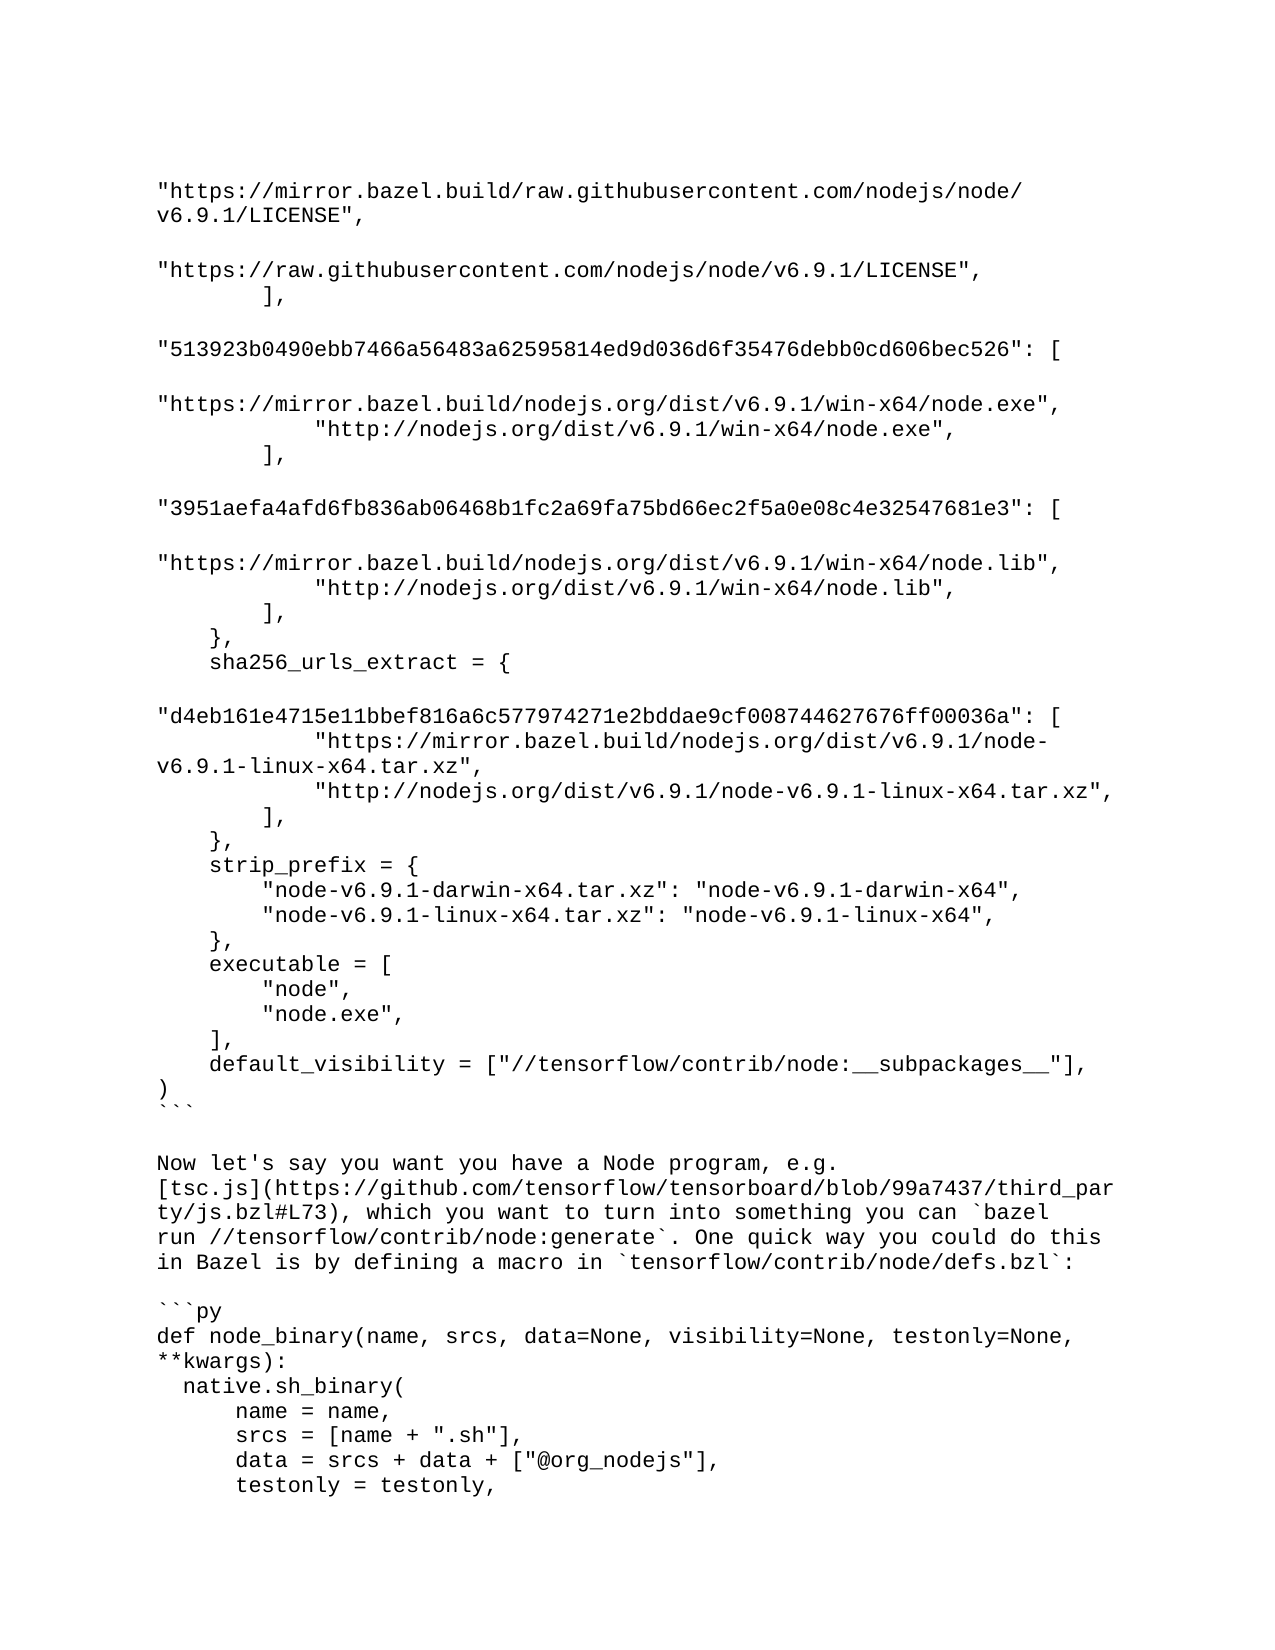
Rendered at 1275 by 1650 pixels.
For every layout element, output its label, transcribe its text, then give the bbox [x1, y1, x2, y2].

text ], [156, 805, 1118, 829]
text strip_prefix = { [156, 854, 1118, 879]
text testonly = testonly, [156, 1474, 1118, 1499]
text def node_binary(name, srcs, data=None, visibility=None, testonly=None, **kwargs): [156, 1325, 1118, 1375]
text "https://mirror.bazel.build/nodejs.org/dist/v6.9.1/node-v6.9.1-linux-x64.tar.xz", [156, 730, 1118, 780]
text executable = [ [156, 953, 1118, 978]
text ], [156, 601, 1118, 626]
text ``` [156, 1102, 1118, 1127]
text "http://nodejs.org/dist/v6.9.1/node-v6.9.1-linux-x64.tar.xz", [156, 780, 1118, 805]
text }, [156, 929, 1118, 953]
text data = srcs + data + ["@org_nodejs"], [156, 1449, 1118, 1474]
text ) [156, 1077, 1118, 1102]
text native.sh_binary( [156, 1375, 1118, 1400]
text name = name, [156, 1400, 1118, 1424]
text ], [156, 284, 1118, 309]
text "3951aefa4afd6fb836ab06468b1fc2a69fa75bd66ec2f5a0e08c4e32547681e3": [ [156, 467, 1118, 522]
text "https://mirror.bazel.build/nodejs.org/dist/v6.9.1/win-x64/node.lib", [156, 522, 1118, 577]
text ], [156, 1028, 1118, 1053]
text "https://mirror.bazel.build/raw.githubusercontent.com/nodejs/node/v6.9.1/LICENSE", [156, 150, 1118, 229]
text "http://nodejs.org/dist/v6.9.1/win-x64/node.lib", [156, 577, 1118, 601]
text "d4eb161e4715e11bbef816a6c577974271e2bddae9cf008744627676ff00036a": [ [156, 676, 1118, 730]
text ], [156, 443, 1118, 467]
text "http://nodejs.org/dist/v6.9.1/win-x64/node.exe", [156, 418, 1118, 443]
text "node-v6.9.1-linux-x64.tar.xz": "node-v6.9.1-linux-x64", [156, 904, 1118, 929]
text "https://raw.githubusercontent.com/nodejs/node/v6.9.1/LICENSE", [156, 229, 1118, 284]
text "node-v6.9.1-darwin-x64.tar.xz": "node-v6.9.1-darwin-x64", [156, 879, 1118, 904]
text "node.exe", [156, 1003, 1118, 1028]
text ```py [156, 1301, 1118, 1325]
text }, [156, 626, 1118, 651]
text "513923b0490ebb7466a56483a62595814ed9d036d6f35476debb0cd606bec526": [ [156, 309, 1118, 363]
text default_visibility = ["//tensorflow/contrib/node:__subpackages__"], [156, 1053, 1118, 1077]
text Now let's say you want you have a Node program, e.g. [tsc.js](https://github.com/tensorflow/tensorboard/blob/99a7437/third_party/js.bzl#L73), which you want to turn into something you can `bazel run //tensorflow/contrib/node:generate`. One quick way you could do this in Bazel is by defining a macro in `tensorflow/contrib/node/defs.bzl`: [156, 1152, 1118, 1276]
text "https://mirror.bazel.build/nodejs.org/dist/v6.9.1/win-x64/node.exe", [156, 363, 1118, 418]
text "node", [156, 978, 1118, 1003]
text }, [156, 829, 1118, 854]
text srcs = [name + ".sh"], [156, 1424, 1118, 1449]
text sha256_urls_extract = { [156, 651, 1118, 676]
